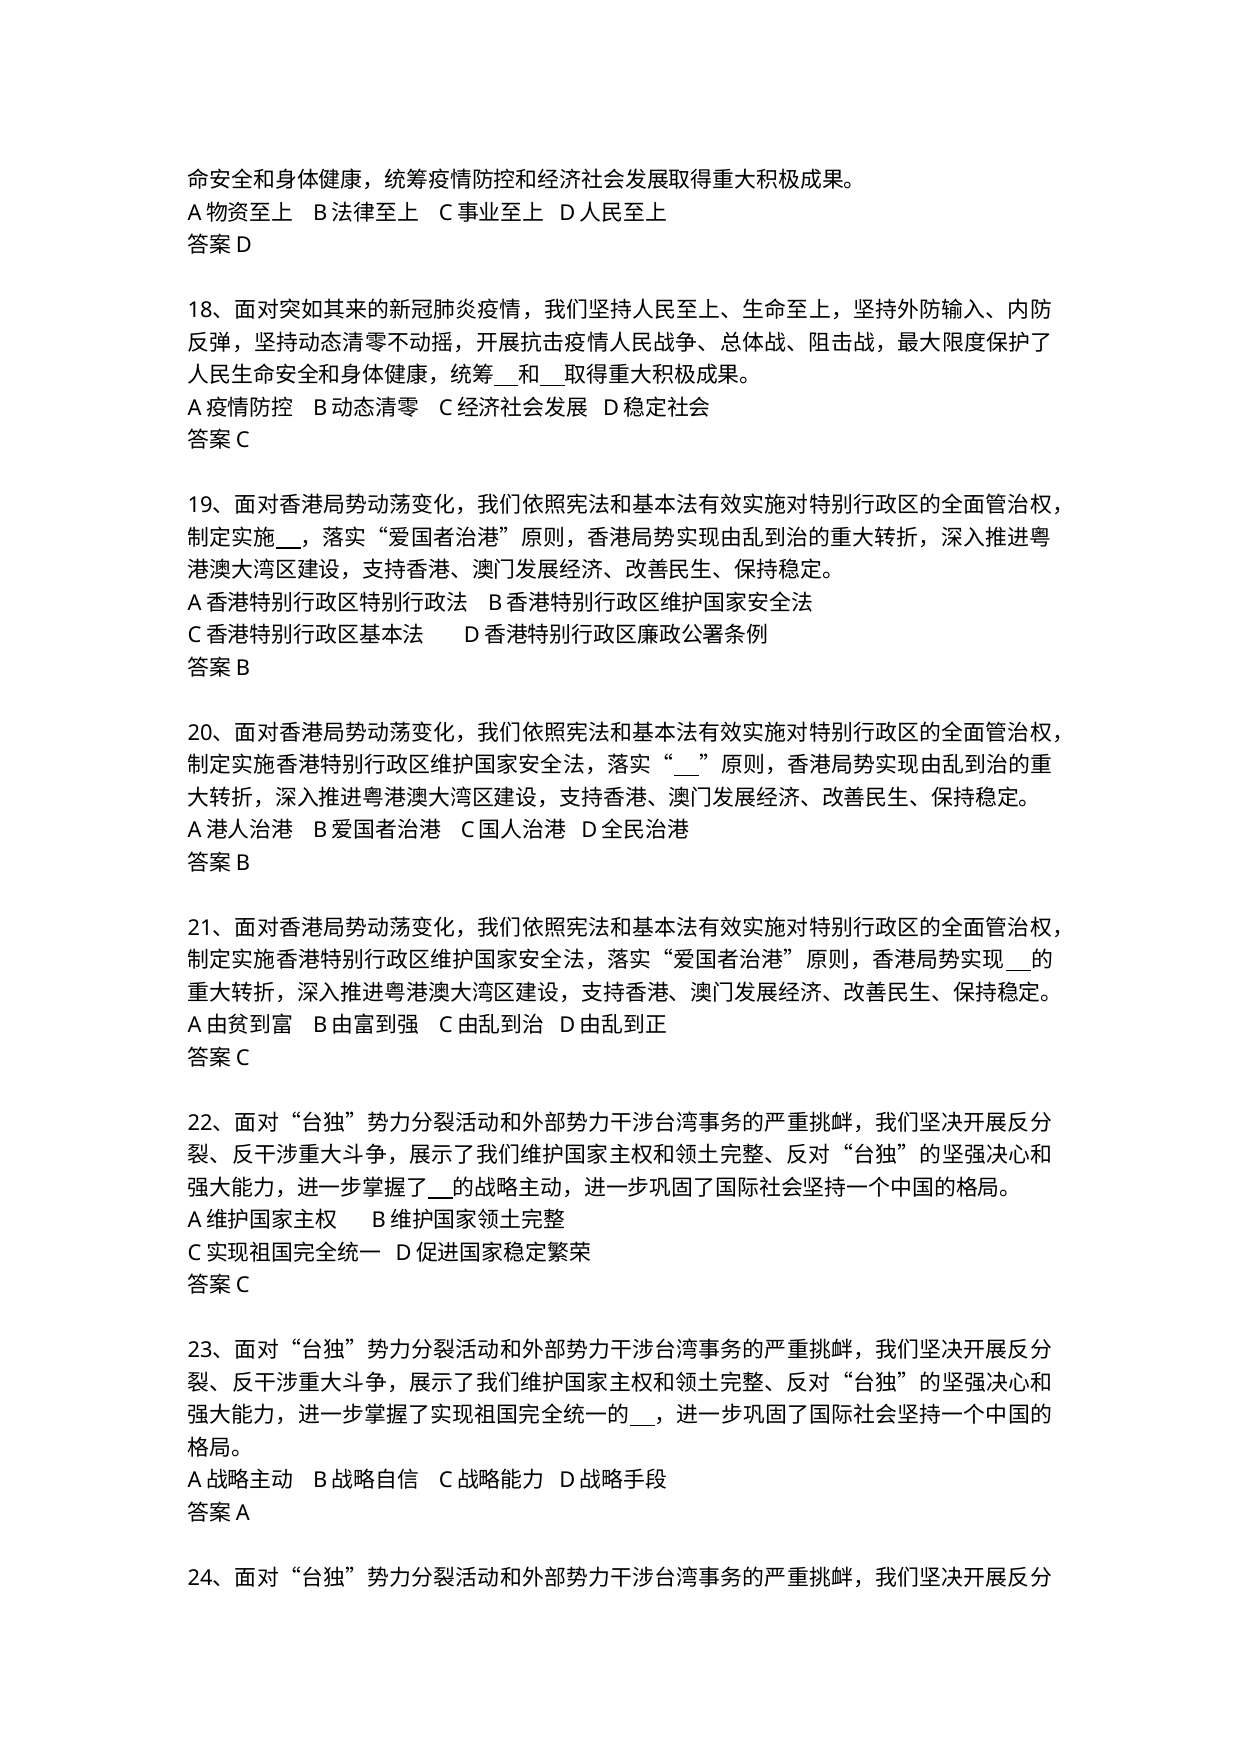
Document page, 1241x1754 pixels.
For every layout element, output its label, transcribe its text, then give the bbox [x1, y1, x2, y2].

text A疫情防控 B动态清零 C经济社会发展 D稳定社会 [187, 389, 1053, 422]
text 20、面对香港局势动荡变化，我们依照宪法和基本法有效实施对特别行政区的全面管治权，制定实施香港特别行政区维护国家安全法，落实“ ”原则，香港局势实现由乱到治的重大转折，深入推进粤港澳大湾区建设，支持香港、澳门发展经济、改善民生、保持稳定。 [187, 714, 1053, 812]
text 21、面对香港局势动荡变化，我们依照宪法和基本法有效实施对特别行政区的全面管治权，制定实施香港特别行政区维护国家安全法，落实“爱国者治港”原则，香港局势实现 的重大转折，深入推进粤港澳大湾区建设，支持香港、澳门发展经济、改善民生、保持稳定。 [187, 909, 1053, 1007]
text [187, 162, 1053, 194]
text 答案C [187, 422, 1053, 454]
text A物资至上 B法律至上 C事业至上 D人民至上 [187, 194, 1053, 227]
text 19、面对香港局势动荡变化，我们依照宪法和基本法有效实施对特别行政区的全面管治权，制定实施 ，落实“爱国者治港”原则，香港局势实现由乱到治的重大转折，深入推进粤港澳大湾区建设，支持香港、澳门发展经济、改善民生、保持稳定。 [187, 487, 1053, 584]
text 答案B [187, 649, 1053, 682]
text 答案C [187, 1039, 1053, 1072]
text 答案C [187, 1267, 1053, 1299]
text 18、面对突如其来的新冠肺炎疫情，我们坚持人民至上、生命至上，坚持外防输入、内防反弹，坚持动态清零不动摇，开展抗击疫情人民战争、总体战、阻击战，最大限度保护了人民生命安全和身体健康，统筹 和 取得重大积极成果。 [187, 292, 1053, 389]
text A维护国家主权 B维护国家领土完整 [187, 1202, 1053, 1234]
text 答案B [187, 844, 1053, 877]
text A战略主动 B战略自信 C战略能力 D战略手段 [187, 1462, 1053, 1494]
text 22、面对“台独”势力分裂活动和外部势力干涉台湾事务的严重挑衅，我们坚决开展反分裂、反干涉重大斗争，展示了我们维护国家主权和领土完整、反对“台独”的坚强决心和强大能力，进一步掌握了 的战略主动，进一步巩固了国际社会坚持一个中国的格局。 [187, 1104, 1053, 1202]
text C香港特别行政区基本法 D香港特别行政区廉政公署条例 [187, 617, 1053, 649]
text 答案A [187, 1494, 1053, 1527]
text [187, 1559, 1053, 1592]
text A由贫到富 B由富到强 C由乱到治 D由乱到正 [187, 1007, 1053, 1039]
text A港人治港 B爱国者治港 C国人治港 D全民治港 [187, 812, 1053, 844]
text A香港特别行政区特别行政法 B香港特别行政区维护国家安全法 [187, 584, 1053, 617]
text 答案D [187, 227, 1053, 259]
text C实现祖国完全统一 D促进国家稳定繁荣 [187, 1234, 1053, 1267]
text 23、面对“台独”势力分裂活动和外部势力干涉台湾事务的严重挑衅，我们坚决开展反分裂、反干涉重大斗争，展示了我们维护国家主权和领土完整、反对“台独”的坚强决心和强大能力，进一步掌握了实现祖国完全统一的 ，进一步巩固了国际社会坚持一个中国的格局。 [187, 1332, 1053, 1462]
